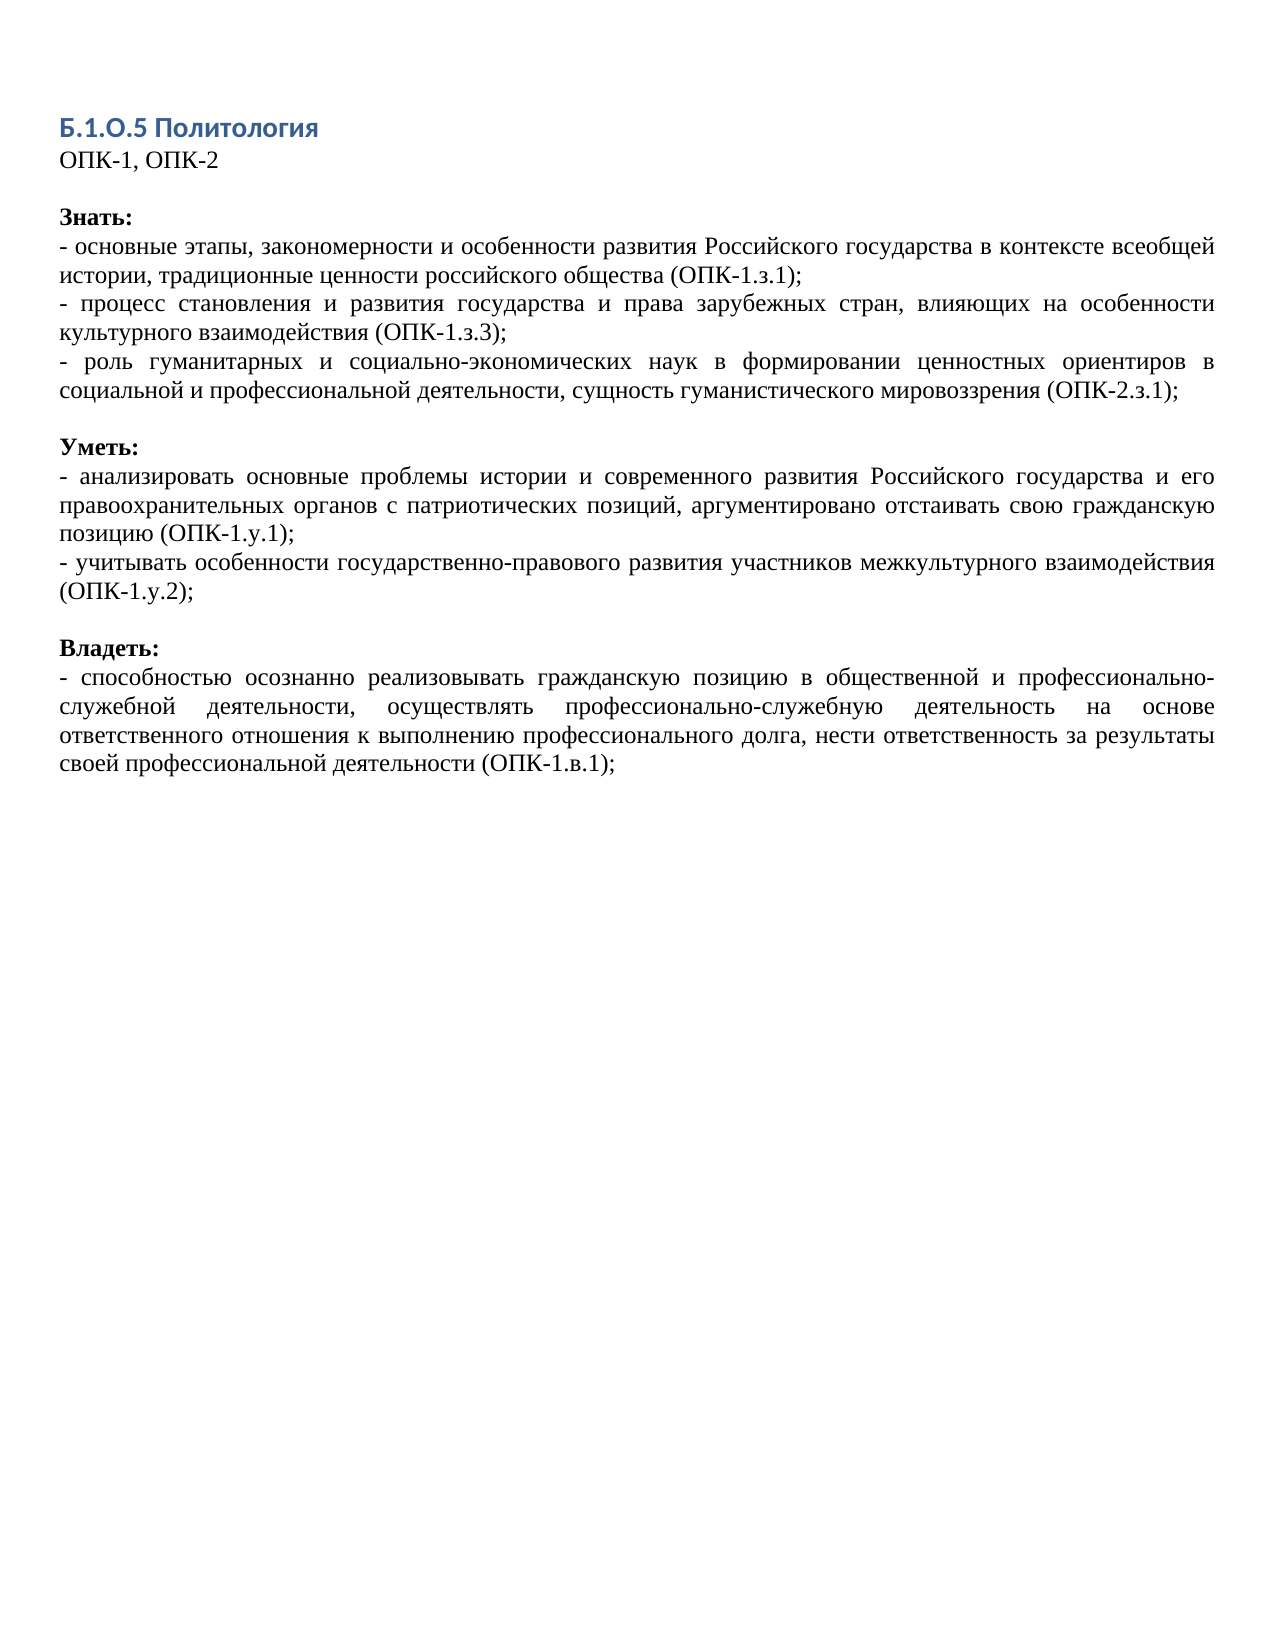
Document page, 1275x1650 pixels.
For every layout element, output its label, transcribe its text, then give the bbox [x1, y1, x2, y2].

text - учитывать особенности государственно-правового развития участников межкультурного взаимодействия (ОПК-1.у.2); [59, 547, 1216, 605]
text Уметь: [59, 432, 1216, 461]
text - роль гуманитарных и социально-экономических наук в формировании ценностных ориентиров в социальной и профессиональной деятельности, сущность гуманистического мировоззрения (ОПК-2.з.1); [59, 346, 1216, 403]
text - основные этапы, закономерности и особенности развития Российского государства в контексте всеобщей истории, традиционные ценности российского общества (ОПК-1.з.1); [59, 231, 1216, 288]
text - способностью осознанно реализовывать гражданскую позицию в общественной и профессионально-служебной деятельности, осуществлять профессионально-служебную деятельность на основе ответственного отношения к выполнению профессионального долга, нести ответственность за результаты своей профессиональной деятельности (ОПК-1.в.1); [59, 662, 1216, 777]
text ОПК-1, ОПК-2 [59, 145, 1216, 173]
text Владеть: [59, 633, 1216, 662]
text - анализировать основные проблемы истории и современного развития Российского государства и его правоохранительных органов с патриотических позиций, аргументировано отстаивать свою гражданскую позицию (ОПК-1.у.1); [59, 461, 1216, 547]
text Знать: [59, 202, 1216, 231]
text - процесс становления и развития государства и права зарубежных стран, влияющих на особенности культурного взаимодействия (ОПК-1.з.3); [59, 288, 1216, 346]
subtitle Б.1.О.5 Политология [59, 109, 1216, 145]
